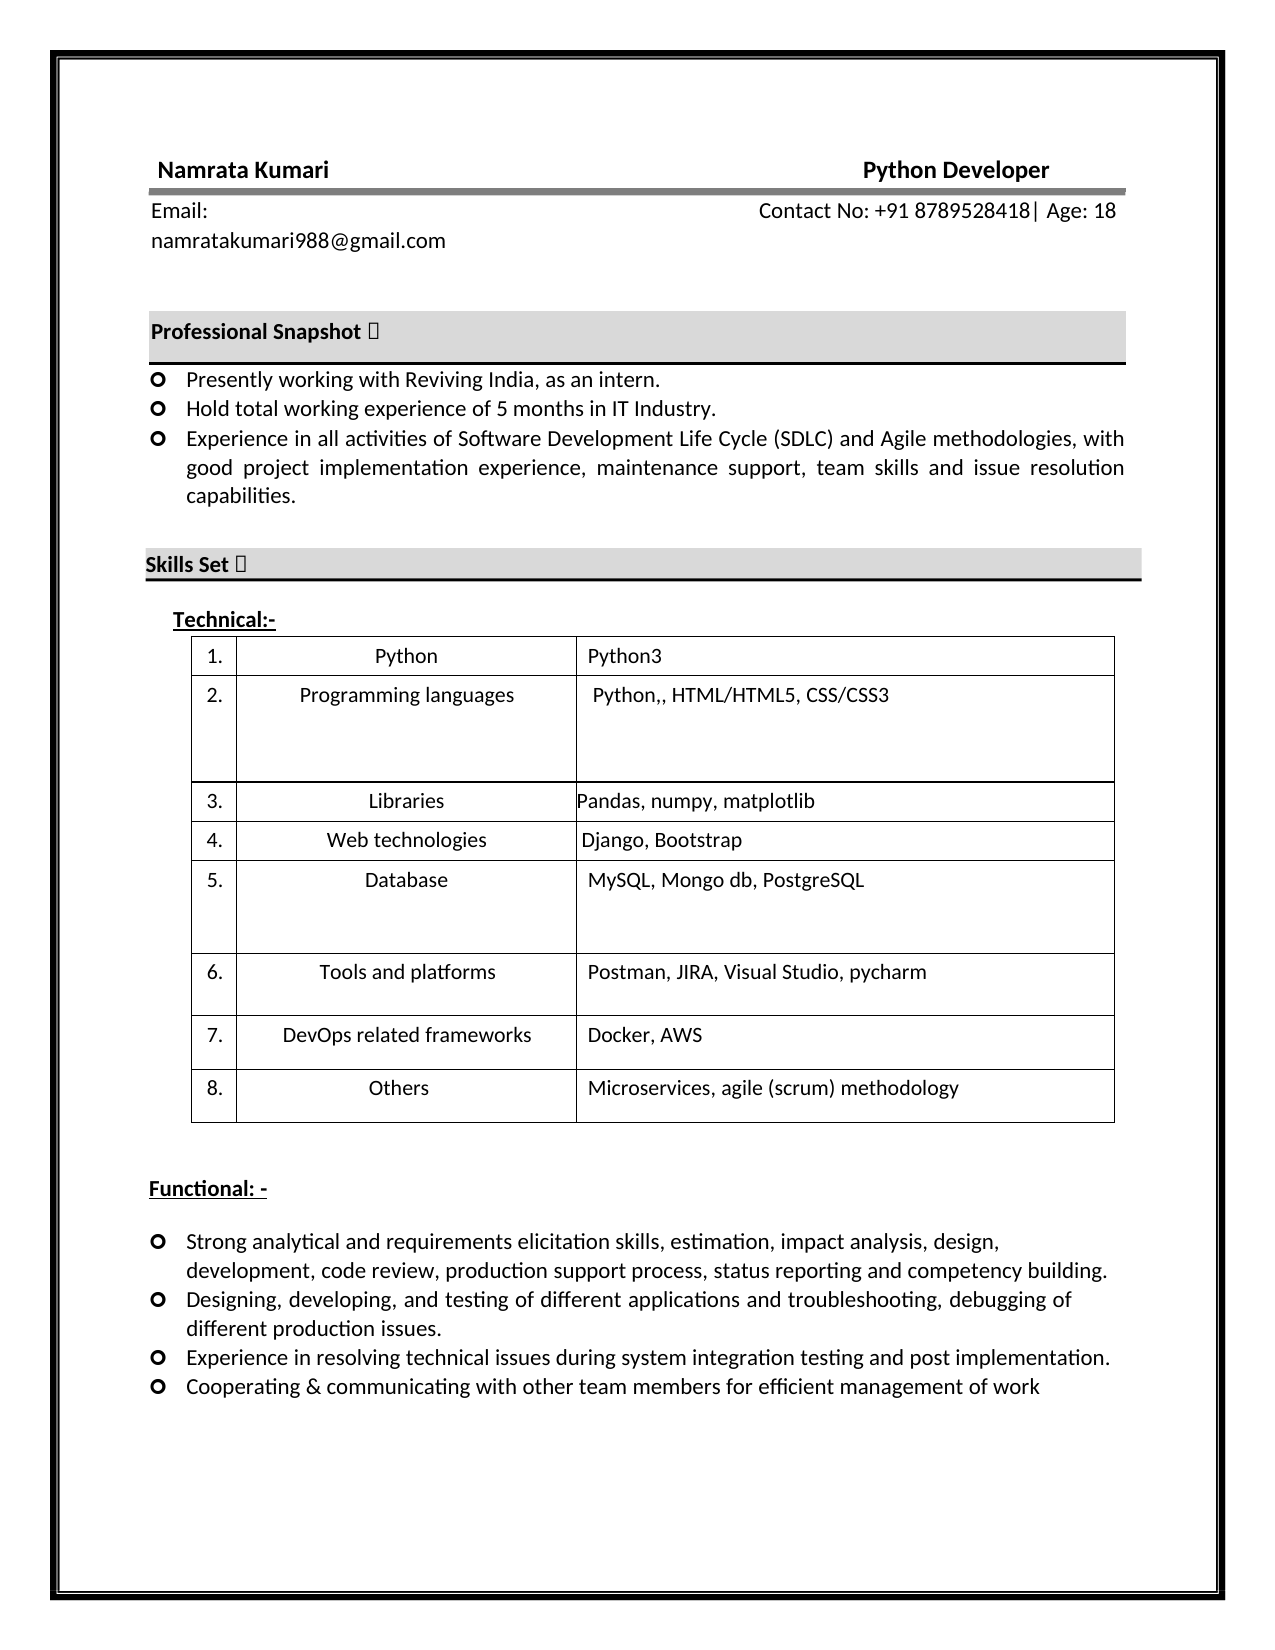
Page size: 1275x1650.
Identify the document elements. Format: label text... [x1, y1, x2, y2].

table_cell 4. [192, 822, 236, 860]
table_cell 6. [192, 954, 236, 1015]
table_header Email: namratakumari988@gmail.com [149, 196, 596, 311]
table_cell Pandas, numpy, matplotlib [577, 783, 1114, 821]
table_cell Others [237, 1070, 576, 1122]
table_cell 2. [192, 676, 236, 781]
table_cell Python,, HTML/HTML5, CSS/CSS3 [577, 676, 1114, 781]
list Experience in all activities of Software Development Life Cycle (SDLC) and Agile methodologies, with good project implementation experience, maintenance support, team skills and issue resolution capabilities. [148, 424, 1127, 510]
table_cell DevOps related frameworks [237, 1016, 576, 1068]
table_cell Docker, AWS [577, 1016, 1114, 1068]
subtitle Namrata Kumari Python Developer [157, 154, 1154, 185]
table_cell MySQL, Mongo db, PostgreSQL [577, 861, 1114, 952]
table_cell Microservices, agile (scrum) methodology [577, 1070, 1114, 1122]
table_cell Professional Snapshot  [149, 311, 596, 362]
table_cell Database [237, 861, 576, 952]
table_cell 3. [192, 783, 236, 821]
table_header 1. [192, 637, 236, 675]
table_cell Tools and platforms [237, 954, 576, 1015]
list Presently working with Reviving India, as an intern. [148, 365, 1154, 393]
table_cell Web technologies [237, 822, 576, 860]
table_header Contact No: [596, 196, 872, 311]
text Functional: - [133, 1174, 267, 1202]
table_cell Django, Bootstrap [577, 822, 1114, 860]
table_cell [872, 311, 1126, 362]
table_header +91 8789528418| Age: 18 [872, 196, 1126, 311]
list Hold total working experience of 5 months in IT Industry. [148, 394, 1154, 422]
list Cooperating & communicating with other team members for efficient management of work [148, 1372, 1154, 1400]
table_cell 8. [192, 1070, 236, 1122]
list Designing, developing, and testing of different applications and troubleshooting, debugging of different production issues. [148, 1285, 1127, 1342]
subtitle Technical:- [133, 605, 275, 633]
list Strong analytical and requirements elicitation skills, estimation, impact analysis, design, development, code review, production support process, status reporting and competency building. [148, 1227, 1127, 1284]
table_cell Libraries [237, 783, 576, 821]
list Experience in resolving technical issues during system integration testing and post implementation. [148, 1343, 1154, 1371]
table_cell Postman, JIRA, Visual Studio, pycharm [577, 954, 1114, 1015]
table_header Python [237, 637, 576, 675]
table_cell 7. [192, 1016, 236, 1068]
table_cell Programming languages [237, 676, 576, 781]
table_cell [596, 311, 872, 362]
table_header Python3 [577, 637, 1114, 675]
table_cell 5. [192, 861, 236, 952]
